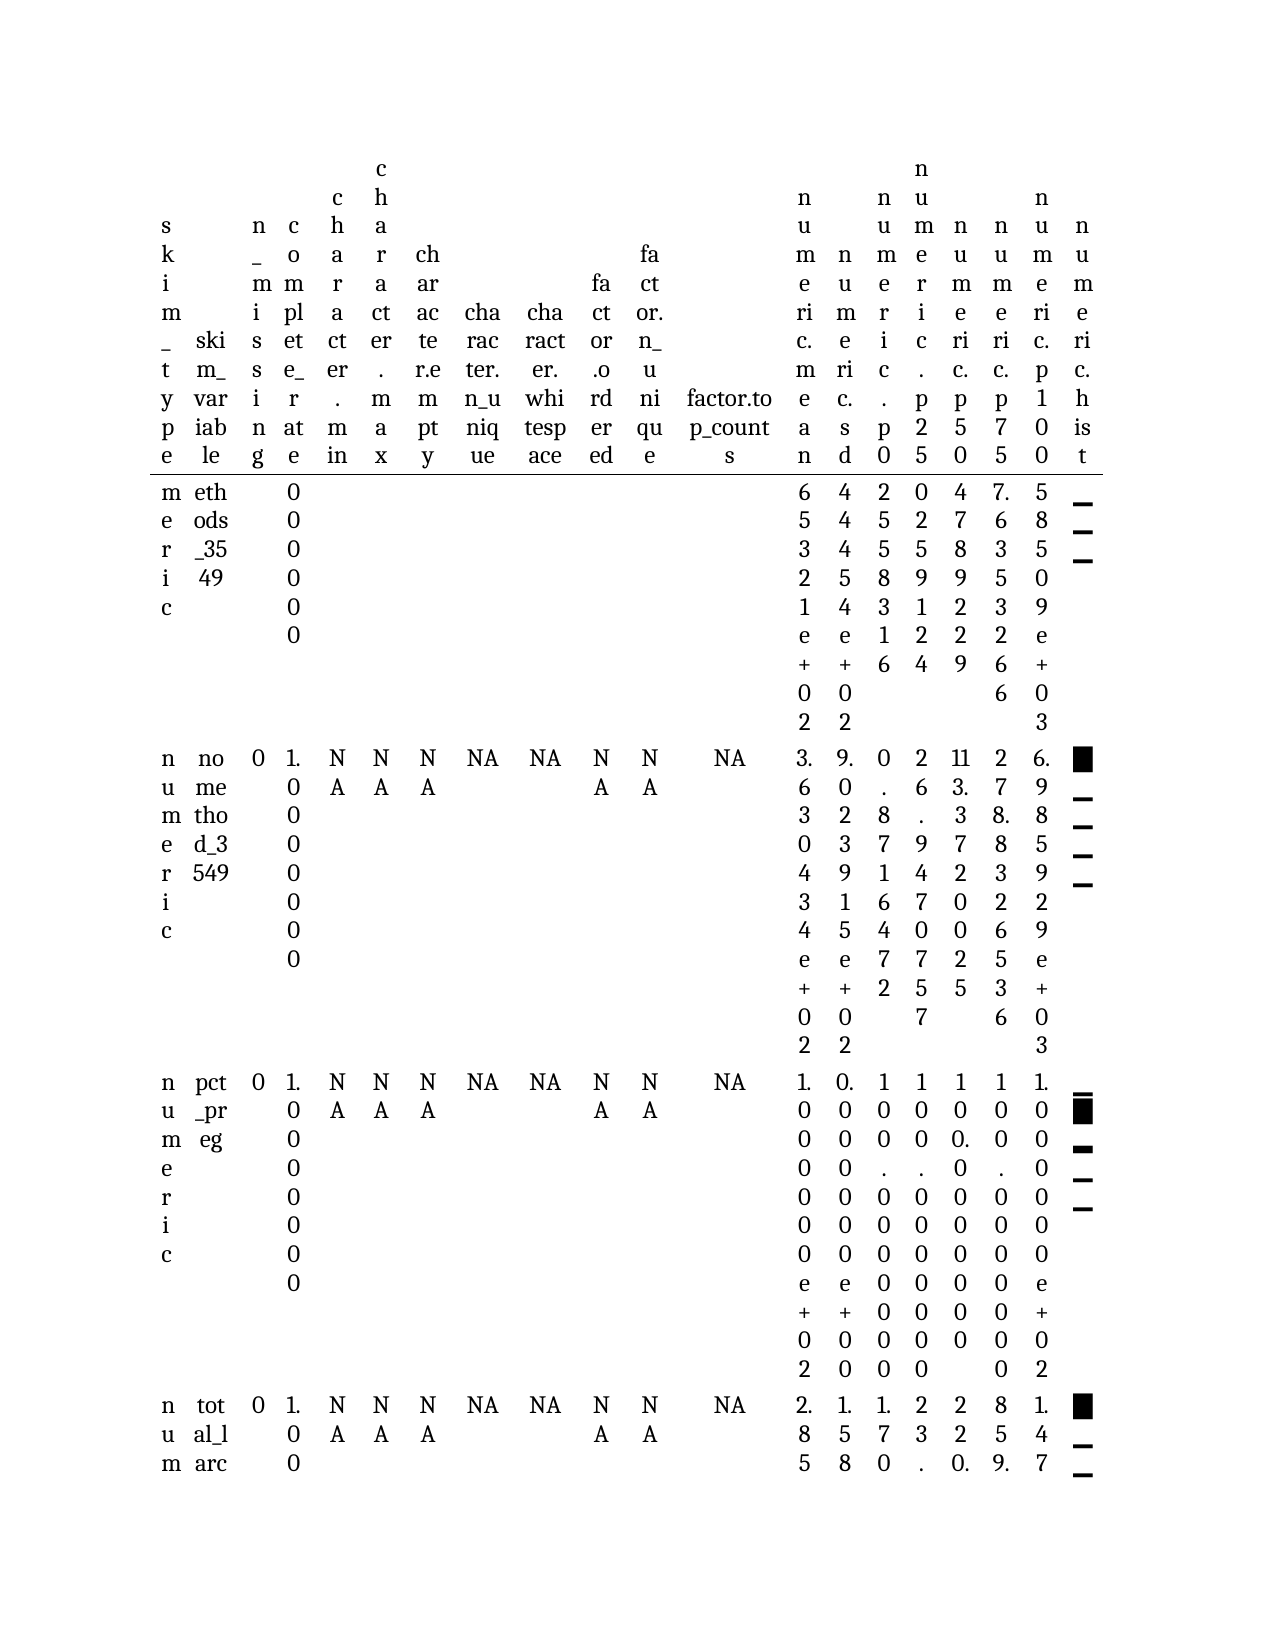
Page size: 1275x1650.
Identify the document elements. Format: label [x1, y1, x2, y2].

table_header [139, 150, 1114, 1477]
